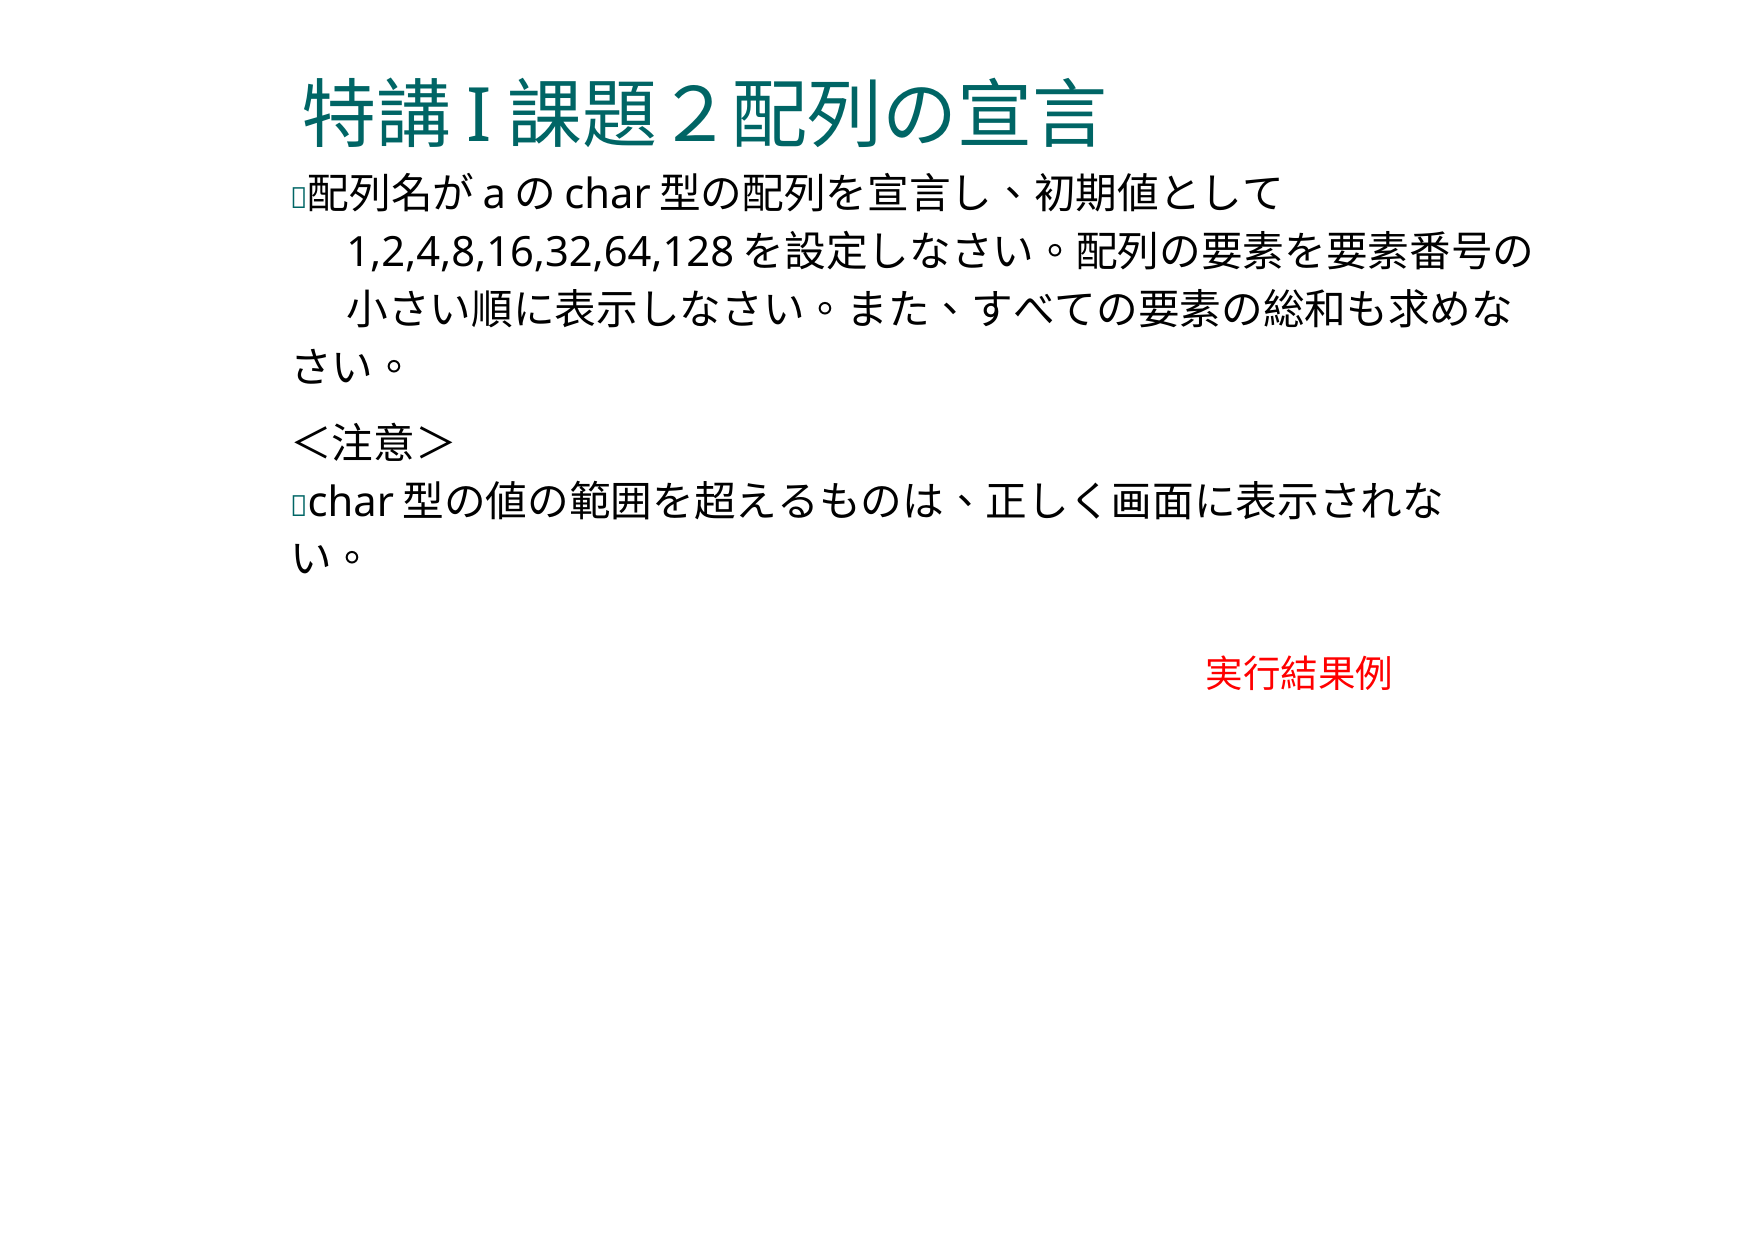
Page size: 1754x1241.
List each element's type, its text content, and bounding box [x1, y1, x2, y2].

text ＜注意＞ char型の値の範囲を超えるものは、正しく画面に表示されない。 [290, 414, 1477, 586]
text 実行結果例 [57, 656, 1393, 695]
text 特講I課題２配列の宣言 配列名がaのchar型の配列を宣言し、初期値として 1,2,4,8,16,32,64,128を設定しなさい。配列の要素を要素番号の 小さい順に表示しなさい。また、すべての要素の総和も求めなさい。 [290, 61, 1537, 394]
